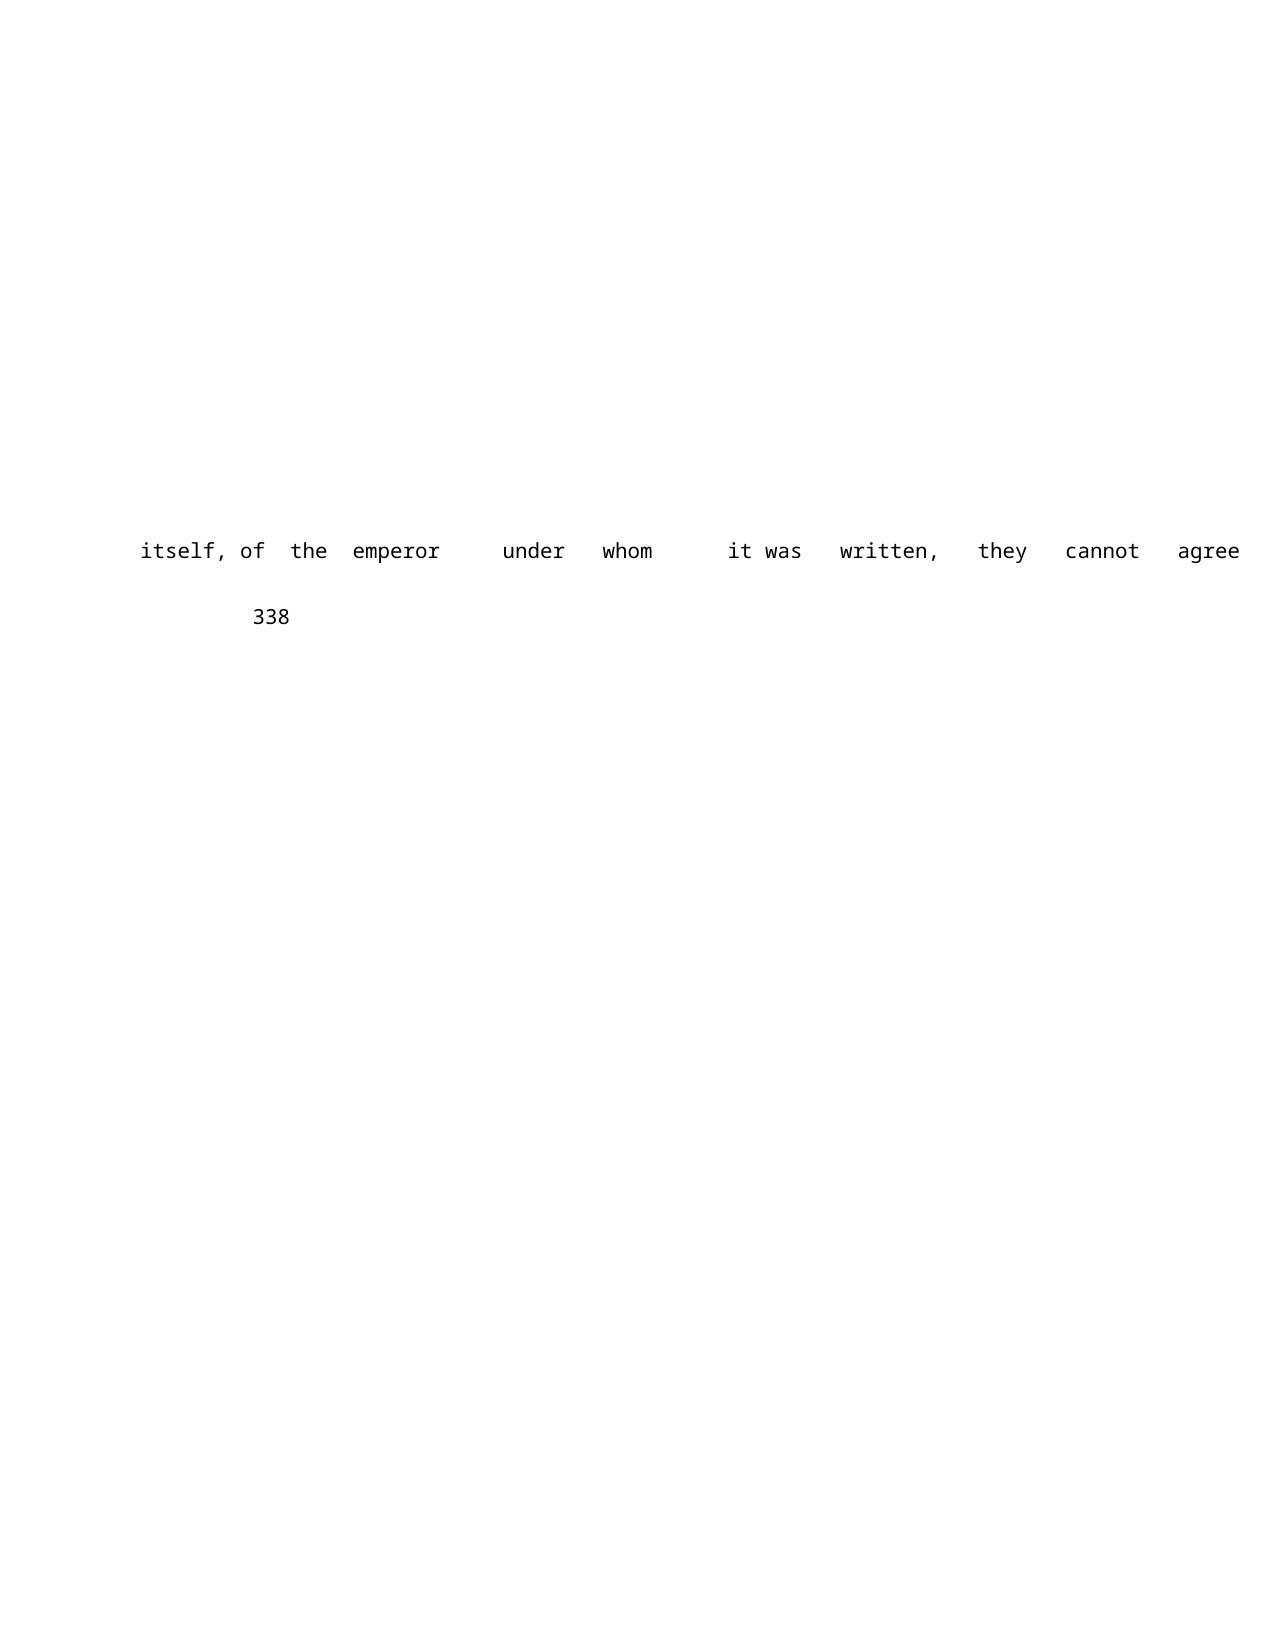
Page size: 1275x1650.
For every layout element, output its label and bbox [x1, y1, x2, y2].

text [15, 15, 1260, 1149]
